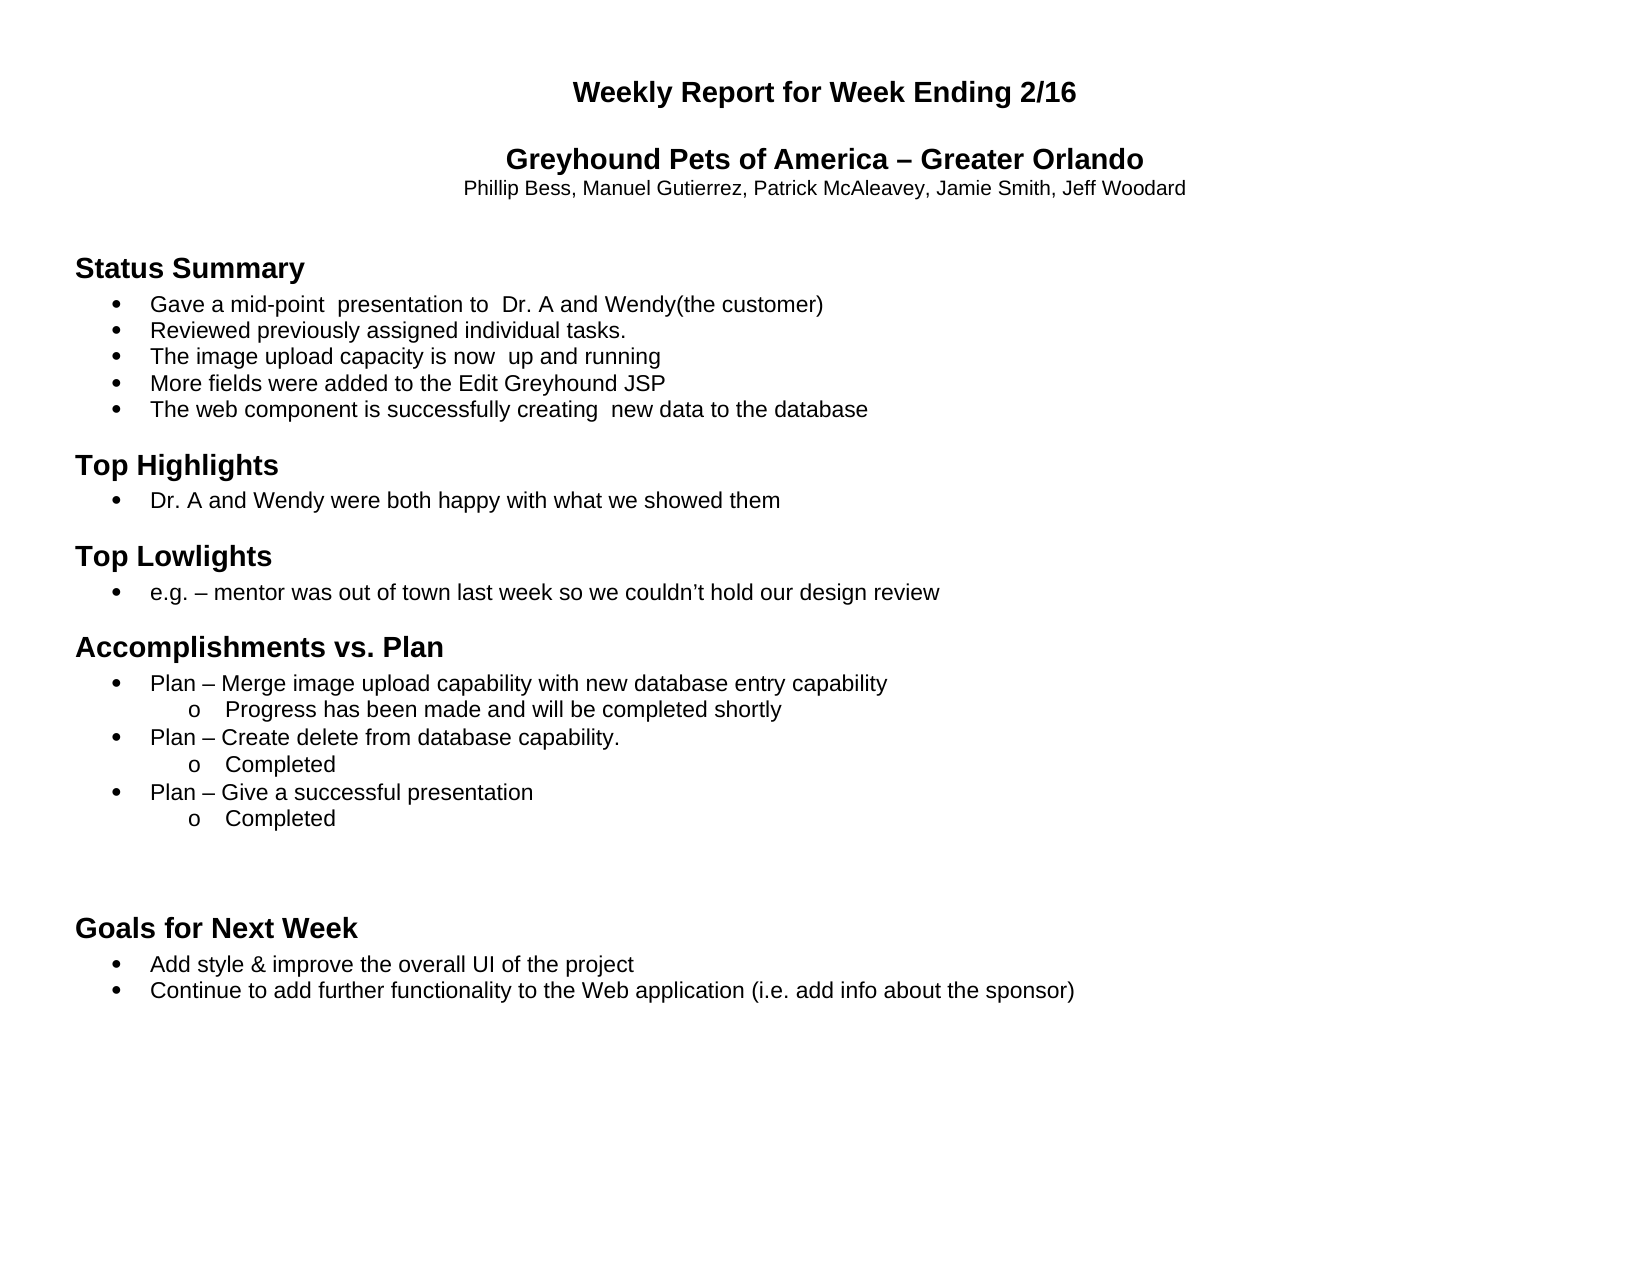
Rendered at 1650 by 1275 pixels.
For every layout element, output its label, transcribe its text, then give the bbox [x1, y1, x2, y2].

list Progress has been made and will be completed shortly [187, 696, 1575, 724]
list Plan – Give a successful presentation [112, 779, 1575, 805]
title Weekly Report for Week Ending 2/16 [75, 75, 1575, 108]
list Reviewed previously assigned individual tasks. [112, 317, 1575, 343]
text Phillip Bess, Manuel Gutierrez, Patrick McAleavey, Jamie Smith, Jeff Woodard [75, 176, 1575, 199]
title Greyhound Pets of America – Greater Orlando [75, 142, 1575, 176]
list Completed [187, 805, 1575, 834]
list e.g. – mentor was out of town last week so we couldn’t hold our design review [112, 578, 1575, 605]
list Plan – Merge image upload capability with new database entry capability [112, 669, 1575, 696]
subtitle Top Lowlights [75, 539, 1575, 572]
list Completed [187, 751, 1575, 779]
list Gave a mid-point presentation to Dr. A and Wendy(the customer) [112, 291, 1575, 317]
list Add style & improve the overall UI of the project [112, 951, 1575, 977]
list The image upload capacity is now up and running [112, 343, 1575, 370]
list Dr. A and Wendy were both happy with what we showed them [112, 487, 1575, 514]
list Plan – Create delete from database capability. [112, 724, 1575, 751]
subtitle Goals for Next Week [75, 911, 1575, 945]
subtitle Status Summary [75, 251, 1575, 284]
list Continue to add further functionality to the Web application (i.e. add info about the sponsor) [112, 977, 1575, 1004]
list More fields were added to the Edit Greyhound JSP [112, 370, 1575, 396]
subtitle Top Highlights [75, 447, 1575, 481]
subtitle Accomplishments vs. Plan [75, 630, 1575, 663]
list The web component is successfully creating new data to the database [112, 396, 1575, 422]
